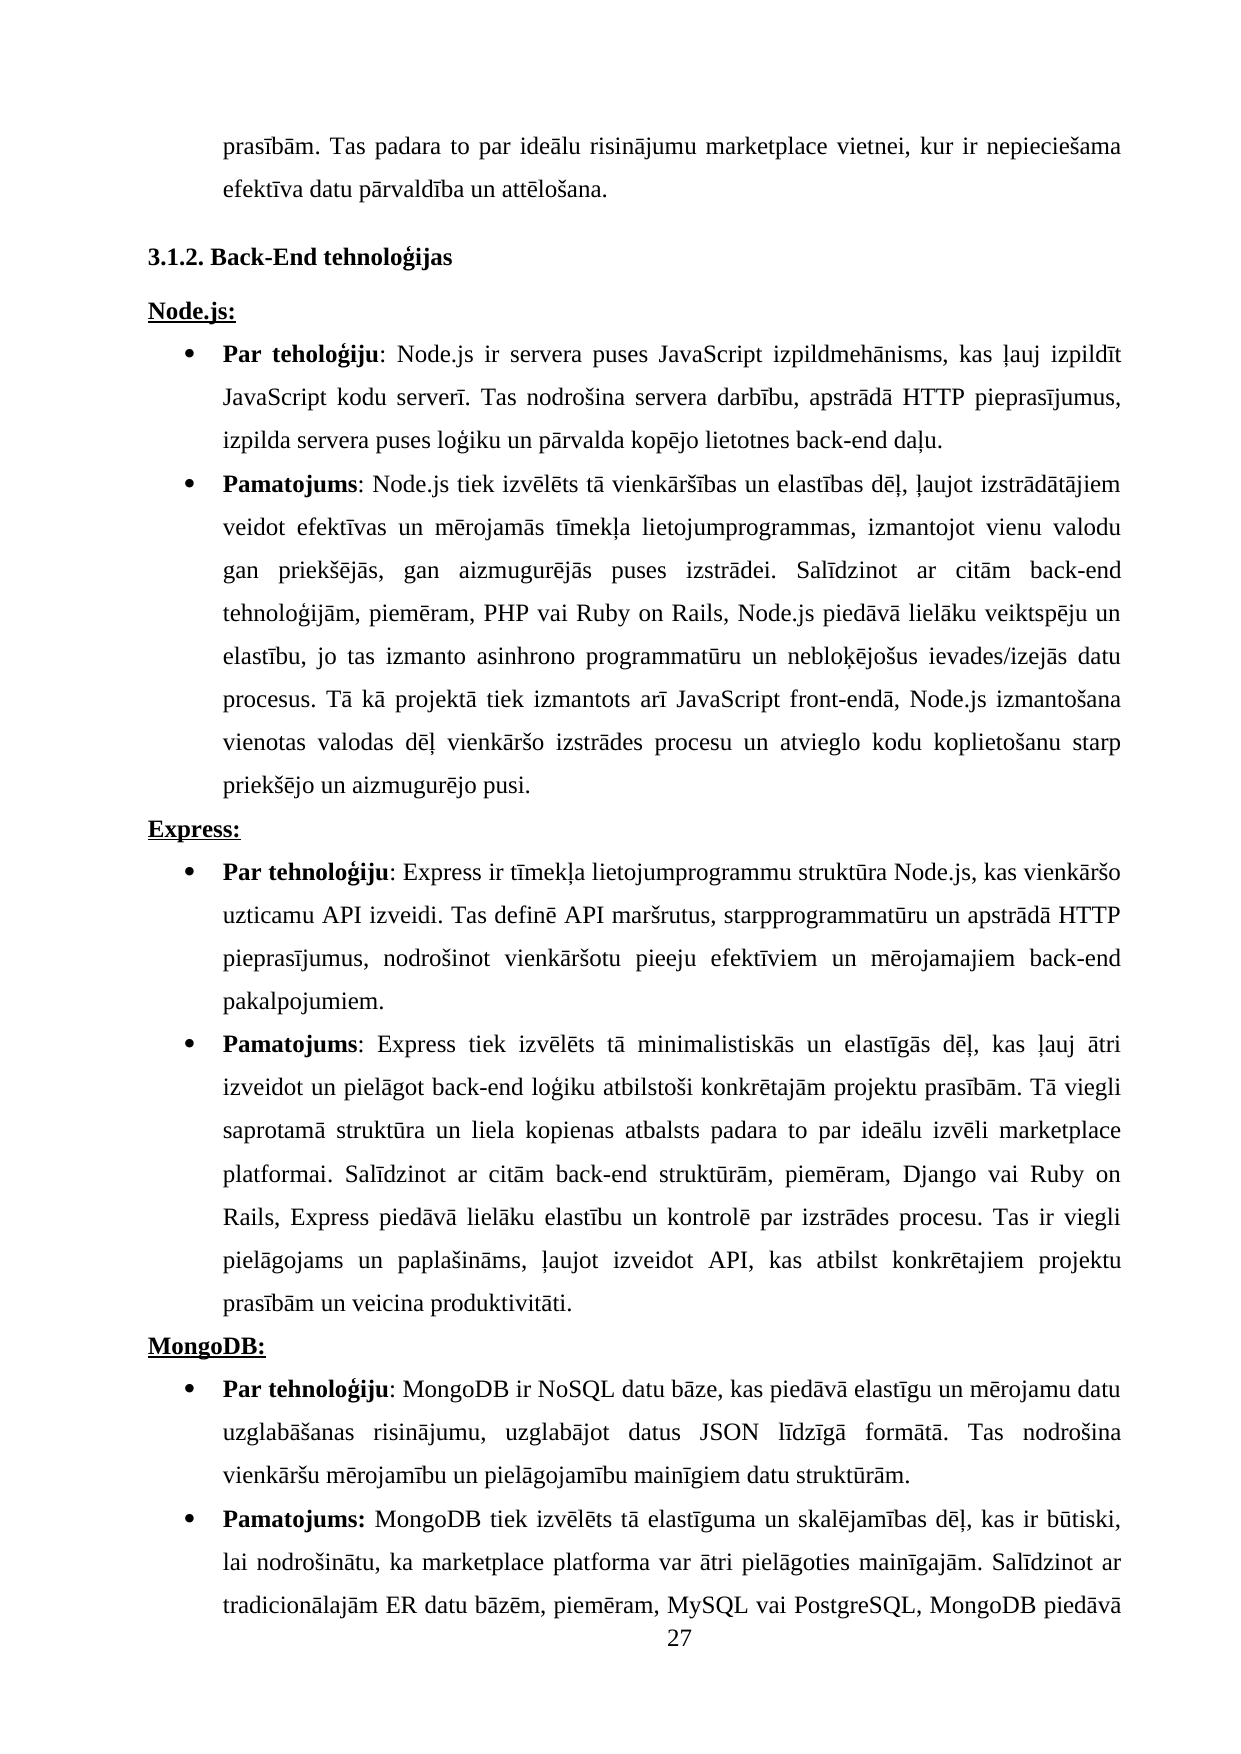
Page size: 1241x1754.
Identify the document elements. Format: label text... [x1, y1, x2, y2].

subtitle 3.1.2. Back-End tehnoloģijas [148, 242, 1122, 271]
text Node.js: [148, 296, 1122, 325]
text Express: [148, 814, 1122, 842]
list Par tehnoloģiju: Express ir tīmekļa lietojumprogrammu struktūra Node.js, kas vienkāršo uzticamu API izveidi. Tas definē API maršrutus, starpprogrammatūru un apstrādā HTTP pieprasījumus, nodrošinot vienkāršotu pieeju efektīviem un mērojamajiem back-end pakalpojumiem. [185, 857, 1122, 1015]
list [185, 131, 1122, 203]
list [185, 1504, 1122, 1619]
list Pamatojums: Node.js tiek izvēlēts tā vienkāršības un elastības dēļ, ļaujot izstrādātājiem veidot efektīvas un mērojamās tīmekļa lietojumprogrammas, izmantojot vienu valodu gan priekšējās, gan aizmugurējās puses izstrādei. Salīdzinot ar citām back-end tehnoloģijām, piemēram, PHP vai Ruby on Rails, Node.js piedāvā lielāku veiktspēju un elastību, jo tas izmanto asinhrono programmatūru un nebloķējošus ievades/izejās datu procesus. Tā kā projektā tiek izmantots arī JavaScript front-endā, Node.js izmantošana vienotas valodas dēļ vienkāršo izstrādes procesu un atvieglo kodu koplietošanu starp priekšējo un aizmugurējo pusi. [185, 469, 1122, 799]
list Par tehnoloģiju: MongoDB ir NoSQL datu bāze, kas piedāvā elastīgu un mērojamu datu uzglabāšanas risinājumu, uzglabājot datus JSON līdzīgā formātā. Tas nodrošina vienkāršu mērojamību un pielāgojamību mainīgiem datu struktūrām. [185, 1374, 1122, 1489]
list Par teholoģiju: Node.js ir servera puses JavaScript izpildmehānisms, kas ļauj izpildīt JavaScript kodu serverī. Tas nodrošina servera darbību, apstrādā HTTP pieprasījumus, izpilda servera puses loģiku un pārvalda kopējo lietotnes back-end daļu. [185, 339, 1122, 454]
list Pamatojums: Express tiek izvēlēts tā minimalistiskās un elastīgās dēļ, kas ļauj ātri izveidot un pielāgot back-end loģiku atbilstoši konkrētajām projektu prasībām. Tā viegli saprotamā struktūra un liela kopienas atbalsts padara to par ideālu izvēli marketplace platformai. Salīdzinot ar citām back-end struktūrām, piemēram, Django vai Ruby on Rails, Express piedāvā lielāku elastību un kontrolē par izstrādes procesu. Tas ir viegli pielāgojams un paplašināms, ļaujot izveidot API, kas atbilst konkrētajiem projektu prasībām un veicina produktivitāti. [185, 1029, 1122, 1317]
text MongoDB: [148, 1331, 1122, 1360]
